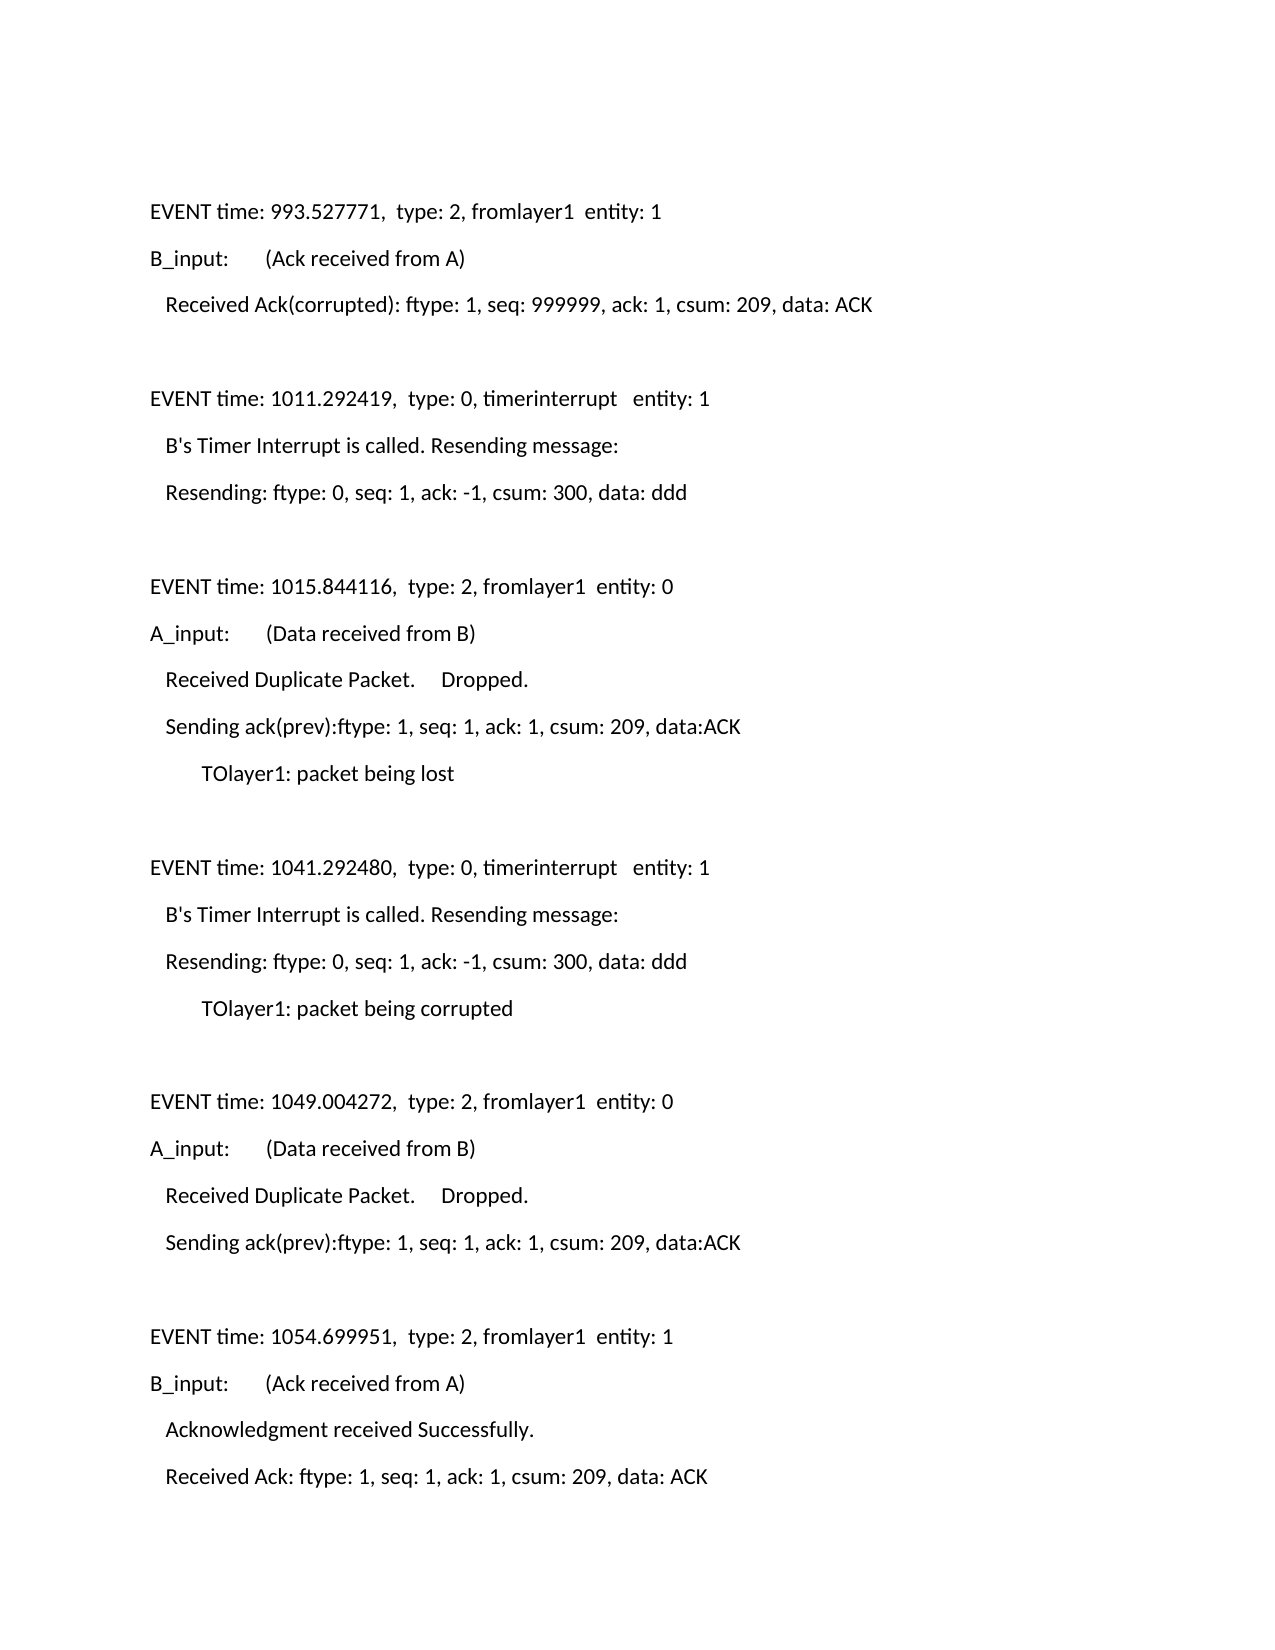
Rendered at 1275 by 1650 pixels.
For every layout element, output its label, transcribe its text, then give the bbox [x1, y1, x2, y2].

text A_input: (Data received from B) [150, 1134, 1125, 1162]
text Resending: ftype: 0, seq: 1, ack: -1, csum: 300, data: ddd [150, 947, 1125, 975]
text B_input: (Ack received from A) [150, 244, 1125, 272]
text TOlayer1: packet being corrupted [150, 994, 1125, 1022]
text Received Duplicate Packet. Dropped. [150, 1181, 1125, 1209]
text TOlayer1: packet being lost [150, 759, 1125, 787]
text EVENT time: 1049.004272, type: 2, fromlayer1 entity: 0 [150, 1087, 1125, 1116]
text Sending ack(prev):ftype: 1, seq: 1, ack: 1, csum: 209, data:ACK [150, 712, 1125, 741]
text Received Ack: ftype: 1, seq: 1, ack: 1, csum: 209, data: ACK [150, 1462, 1125, 1491]
text A_input: (Data received from B) [150, 619, 1125, 647]
text Received Ack(corrupted): ftype: 1, seq: 999999, ack: 1, csum: 209, data: ACK [150, 291, 1125, 319]
text B_input: (Ack received from A) [150, 1369, 1125, 1397]
text EVENT time: 1054.699951, type: 2, fromlayer1 entity: 1 [150, 1322, 1125, 1350]
text Acknowledgment received Successfully. [150, 1416, 1125, 1444]
text Received Duplicate Packet. Dropped. [150, 666, 1125, 694]
text Resending: ftype: 0, seq: 1, ack: -1, csum: 300, data: ddd [150, 478, 1125, 506]
text B's Timer Interrupt is called. Resending message: [150, 431, 1125, 459]
text B's Timer Interrupt is called. Resending message: [150, 900, 1125, 928]
text EVENT time: 993.527771, type: 2, fromlayer1 entity: 1 [150, 197, 1125, 225]
text EVENT time: 1015.844116, type: 2, fromlayer1 entity: 0 [150, 572, 1125, 600]
text EVENT time: 1041.292480, type: 0, timerinterrupt entity: 1 [150, 853, 1125, 881]
text EVENT time: 1011.292419, type: 0, timerinterrupt entity: 1 [150, 384, 1125, 412]
text Sending ack(prev):ftype: 1, seq: 1, ack: 1, csum: 209, data:ACK [150, 1228, 1125, 1256]
